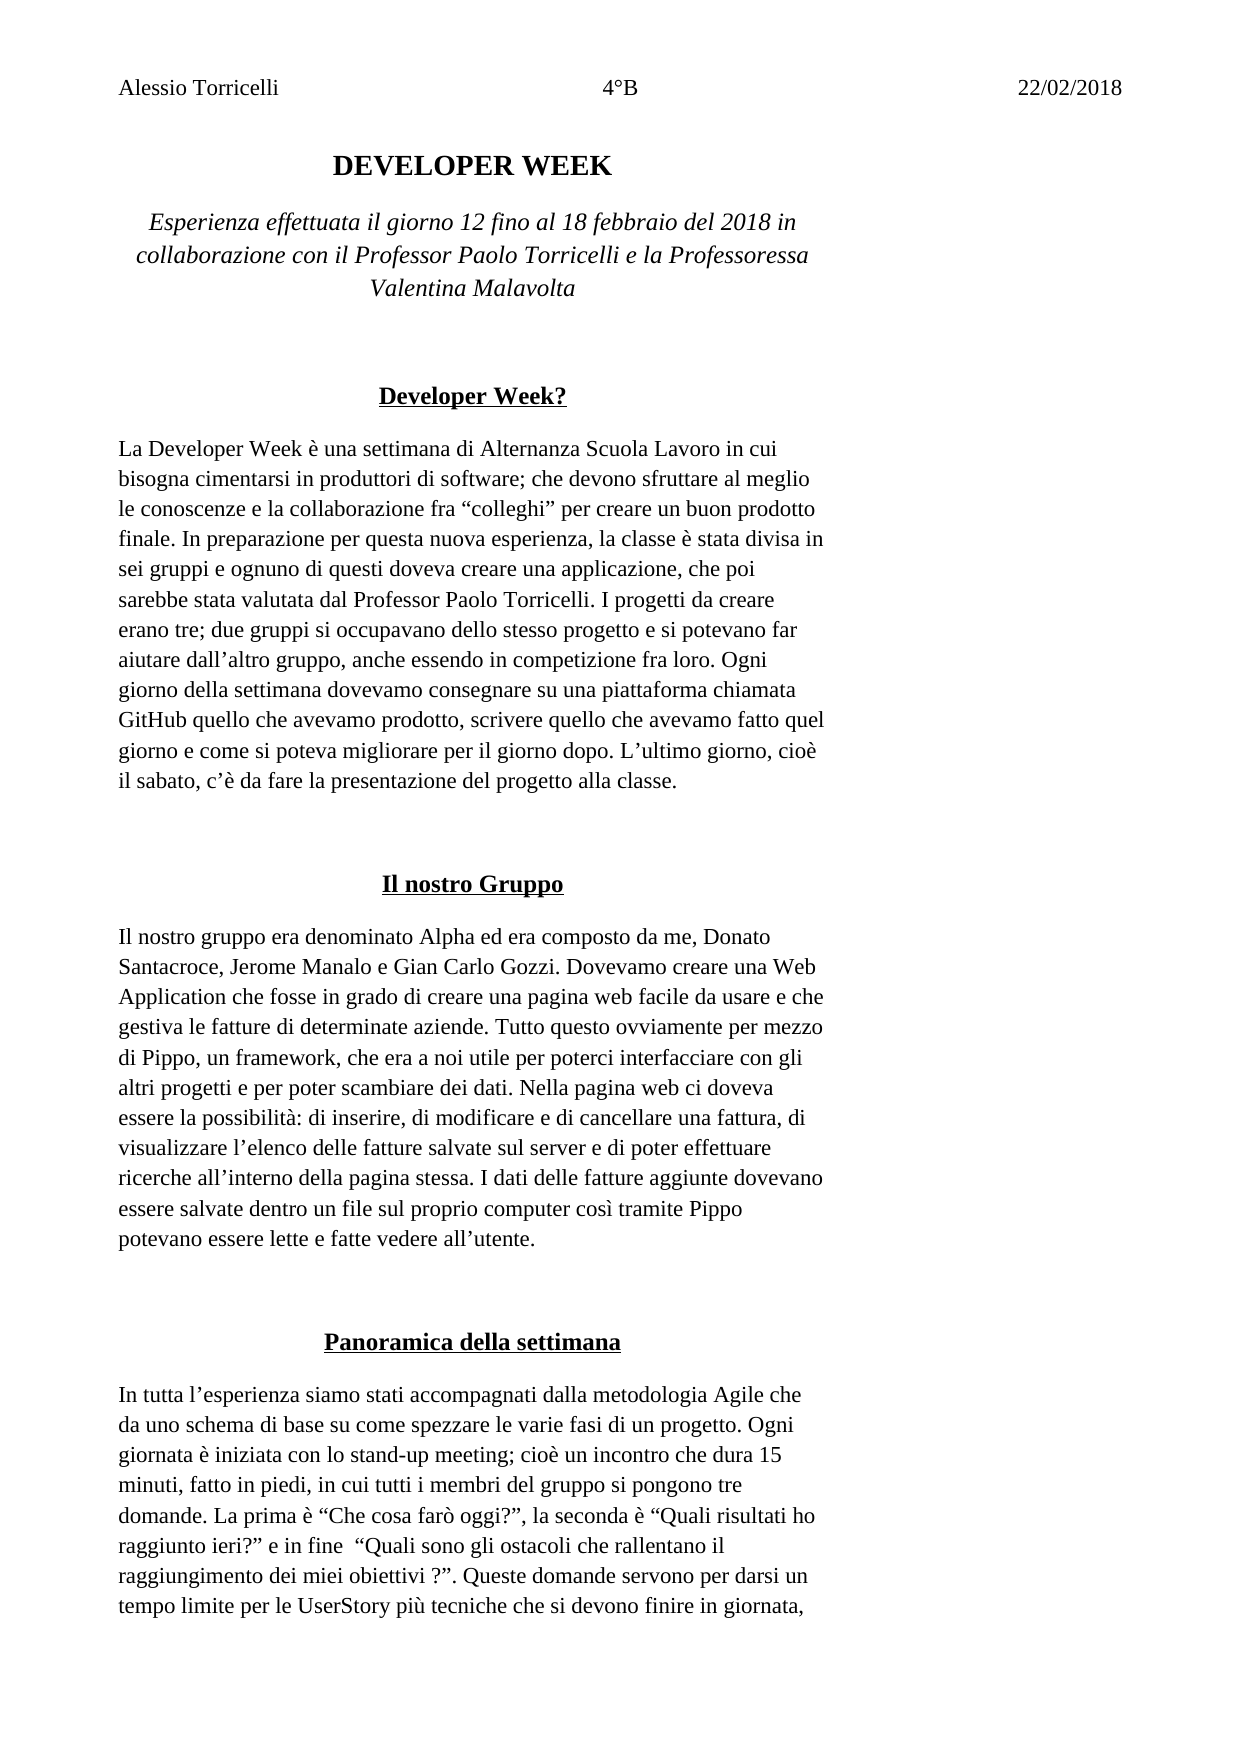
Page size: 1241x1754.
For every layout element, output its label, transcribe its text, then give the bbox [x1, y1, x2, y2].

text DEVELOPER WEEK [118, 148, 827, 181]
text Il nostro gruppo era denominato Alpha ed era composto da me, Donato Santacroce, Jerome Manalo e Gian Carlo Gozzi. Dovevamo creare una Web Application che fosse in grado di creare una pagina web facile da usare e che gestiva le fatture di determinate aziende. Tutto questo ovviamente per mezzo di Pippo, un framework, che era a noi utile per poterci interfacciare con gli altri progetti e per poter scambiare dei dati. Nella pagina web ci doveva essere la possibilità: di inserire, di modificare e di cancellare una fattura, di visualizzare l’elenco delle fatture salvate sul server e di poter effettuare ricerche all’interno della pagina stessa. I dati delle fatture aggiunte dovevano essere salvate dentro un file sul proprio computer così tramite Pippo potevano essere lette e fatte vedere all’utente. [118, 923, 827, 1251]
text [118, 1381, 827, 1619]
text Panoramica della settimana [118, 1327, 827, 1356]
text Il nostro Gruppo [118, 869, 827, 898]
text Esperienza effettuata il giorno 12 fino al 18 febbraio del 2018 in collaborazione con il Professor Paolo Torricelli e la Professoressa Valentina Malavolta [118, 207, 827, 302]
text Developer Week? [118, 381, 827, 409]
text La Developer Week è una settimana di Alternanza Scuola Lavoro in cui bisogna cimentarsi in produttori di software; che devono sfruttare al meglio le conoscenze e la collaborazione fra “colleghi” per creare un buon prodotto finale. In preparazione per questa nuova esperienza, la classe è stata divisa in sei gruppi e ognuno di questi doveva creare una applicazione, che poi sarebbe stata valutata dal Professor Paolo Torricelli. I progetti da creare erano tre; due gruppi si occupavano dello stesso progetto e si potevano far aiutare dall’altro gruppo, anche essendo in competizione fra loro. Ogni giorno della settimana dovevamo consegnare su una piattaforma chiamata GitHub quello che avevamo prodotto, scrivere quello che avevamo fatto quel giorno e come si poteva migliorare per il giorno dopo. L’ultimo giorno, cioè il sabato, c’è da fare la presentazione del progetto alla classe. [118, 434, 827, 793]
